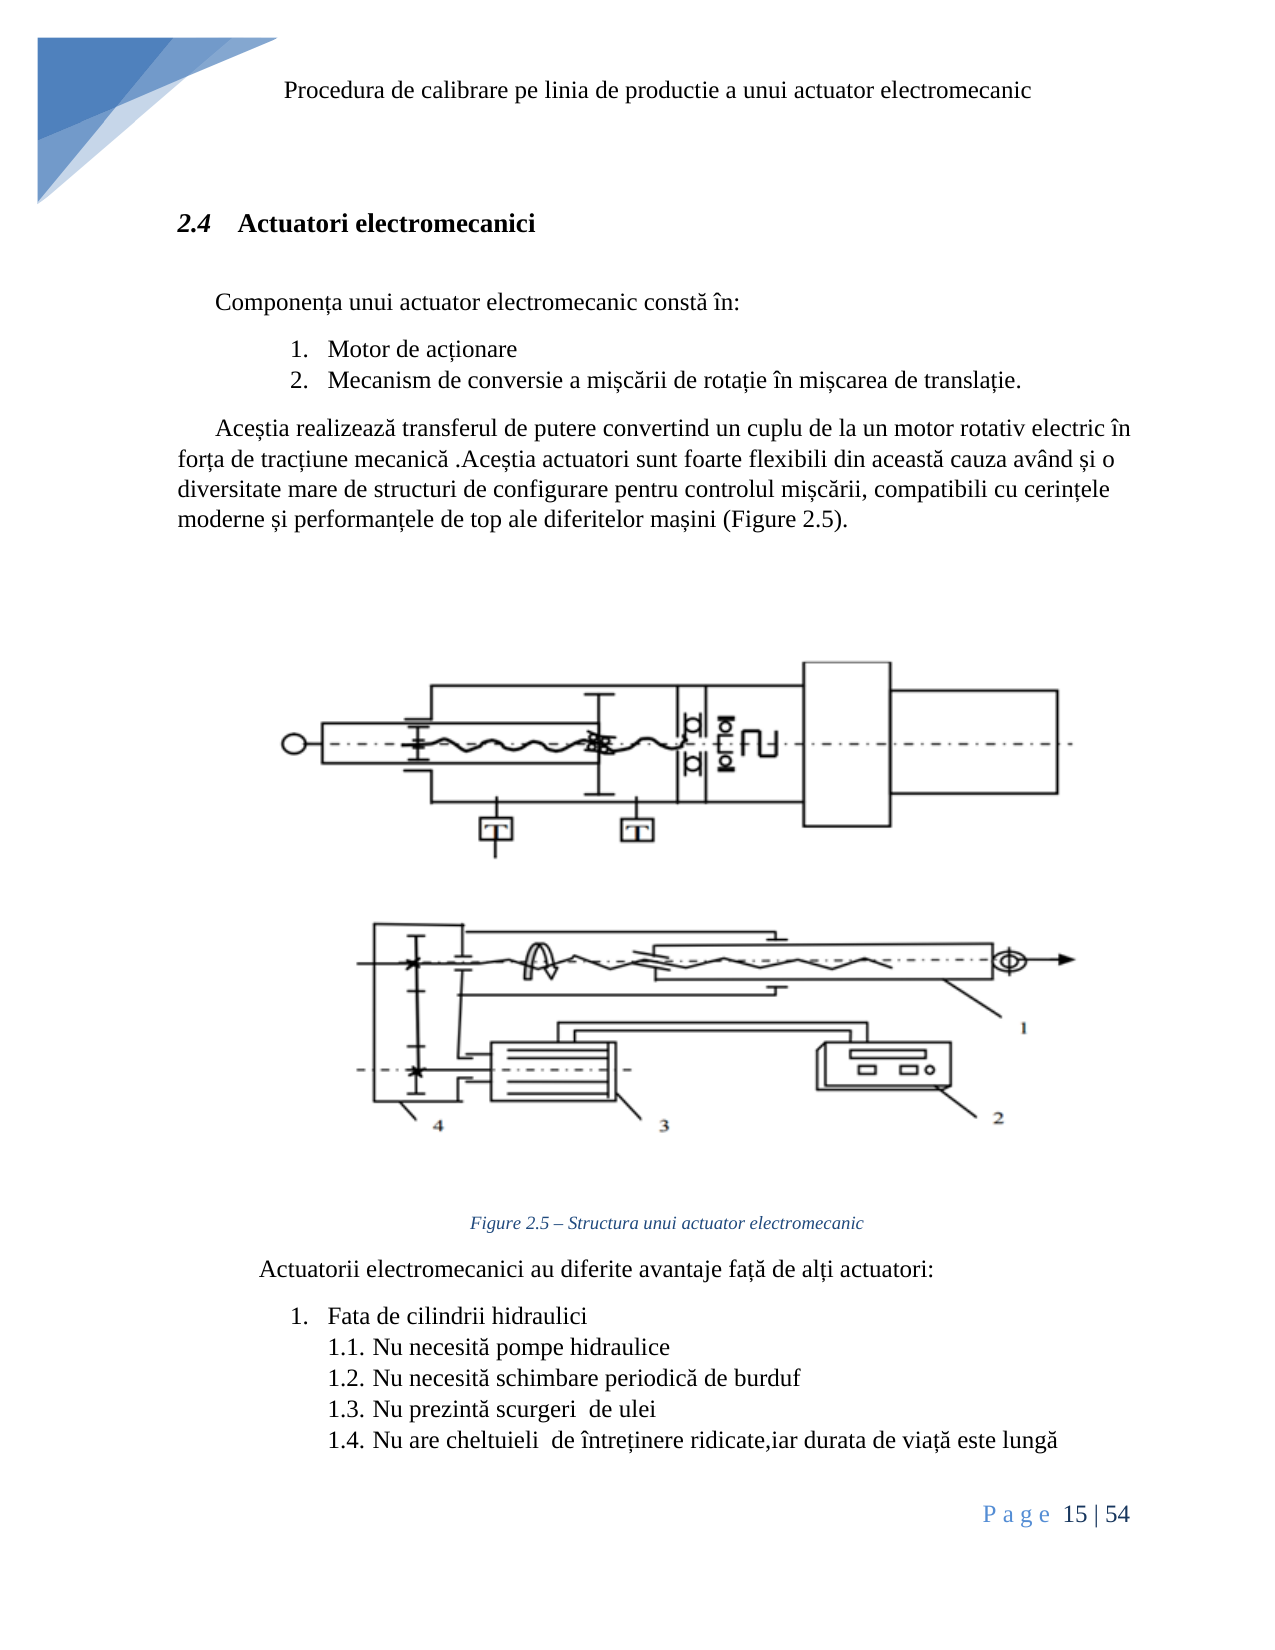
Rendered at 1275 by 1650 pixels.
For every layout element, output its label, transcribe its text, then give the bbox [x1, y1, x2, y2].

text Aceștia realizează transferul de putere convertind un cuplu de la un motor rotativ electric în forța de tracțiune mecanică .Aceștia actuatori sunt foarte flexibili din această cauza având și o diversitate mare de structuri de configurare pentru controlul mișcării, compatibili cu cerințele moderne și performanțele de top ale diferitelor mașini (Figure 2.5). [177, 413, 1157, 533]
list Motor de acționare [290, 334, 1157, 363]
list Mecanism de conversie a mișcării de rotație în mișcarea de translație. [290, 366, 1157, 394]
list Nu necesită pompe hidraulice [327, 1332, 1157, 1361]
list Nu are cheltuieli de întreținere ridicate,iar durata de viață este lungă [327, 1425, 1157, 1453]
list Nu prezintă scurgeri de ulei [327, 1394, 1157, 1423]
text Actuatorii electromecanici au diferite avantaje față de alți actuatori: [177, 1254, 1157, 1283]
text Componența unui actuator electromecanic constă în: [177, 287, 1157, 316]
subtitle Actuatori electromecanici [177, 207, 1157, 238]
list Nu necesită schimbare periodică de burduf [327, 1363, 1157, 1392]
picture [37, 37, 279, 206]
list Fata de cilindrii hidraulici [290, 1301, 1157, 1330]
picture [191, 598, 1143, 1194]
